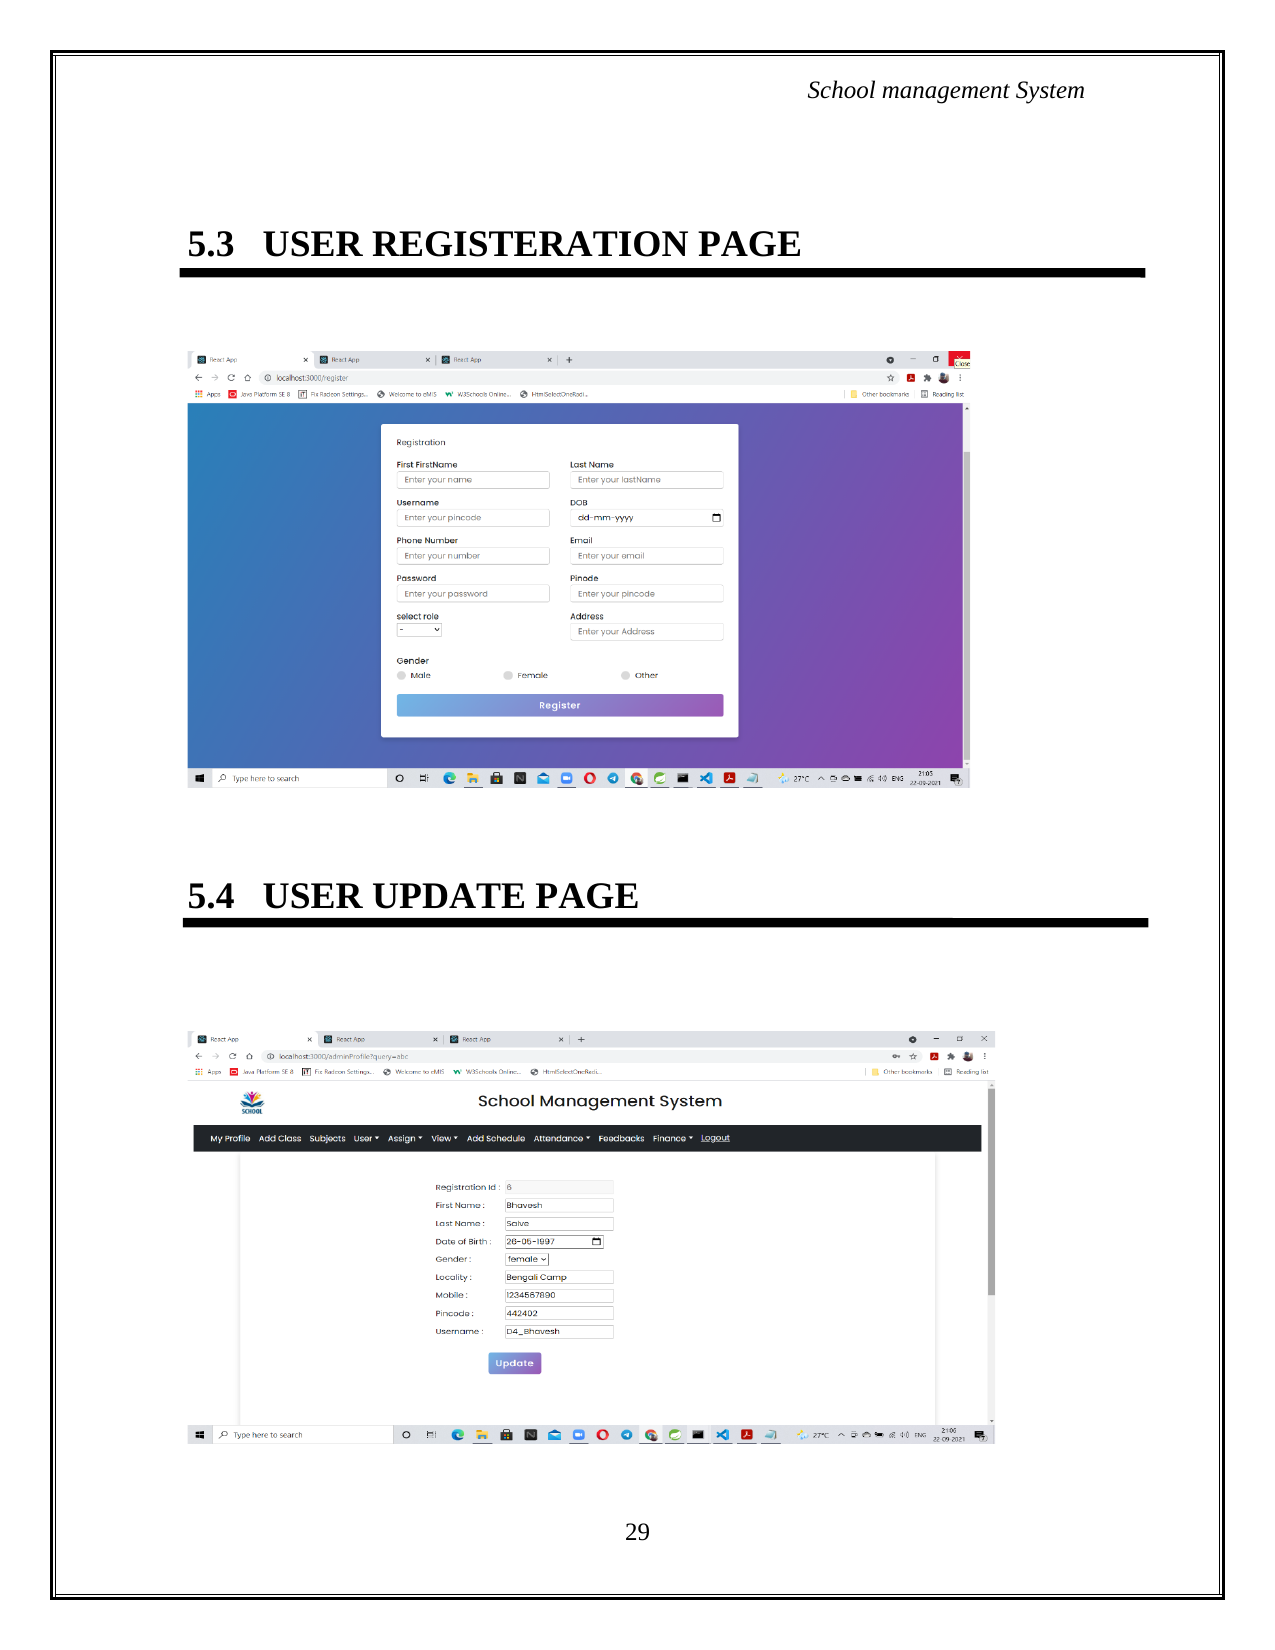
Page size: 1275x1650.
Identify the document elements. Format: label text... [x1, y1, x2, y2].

text 5.3 USER REGISTERATION PAGE [187, 222, 1087, 265]
text 5.4 USER UPDATE PAGE [187, 873, 1087, 917]
picture [187, 351, 971, 788]
picture [187, 1031, 996, 1444]
